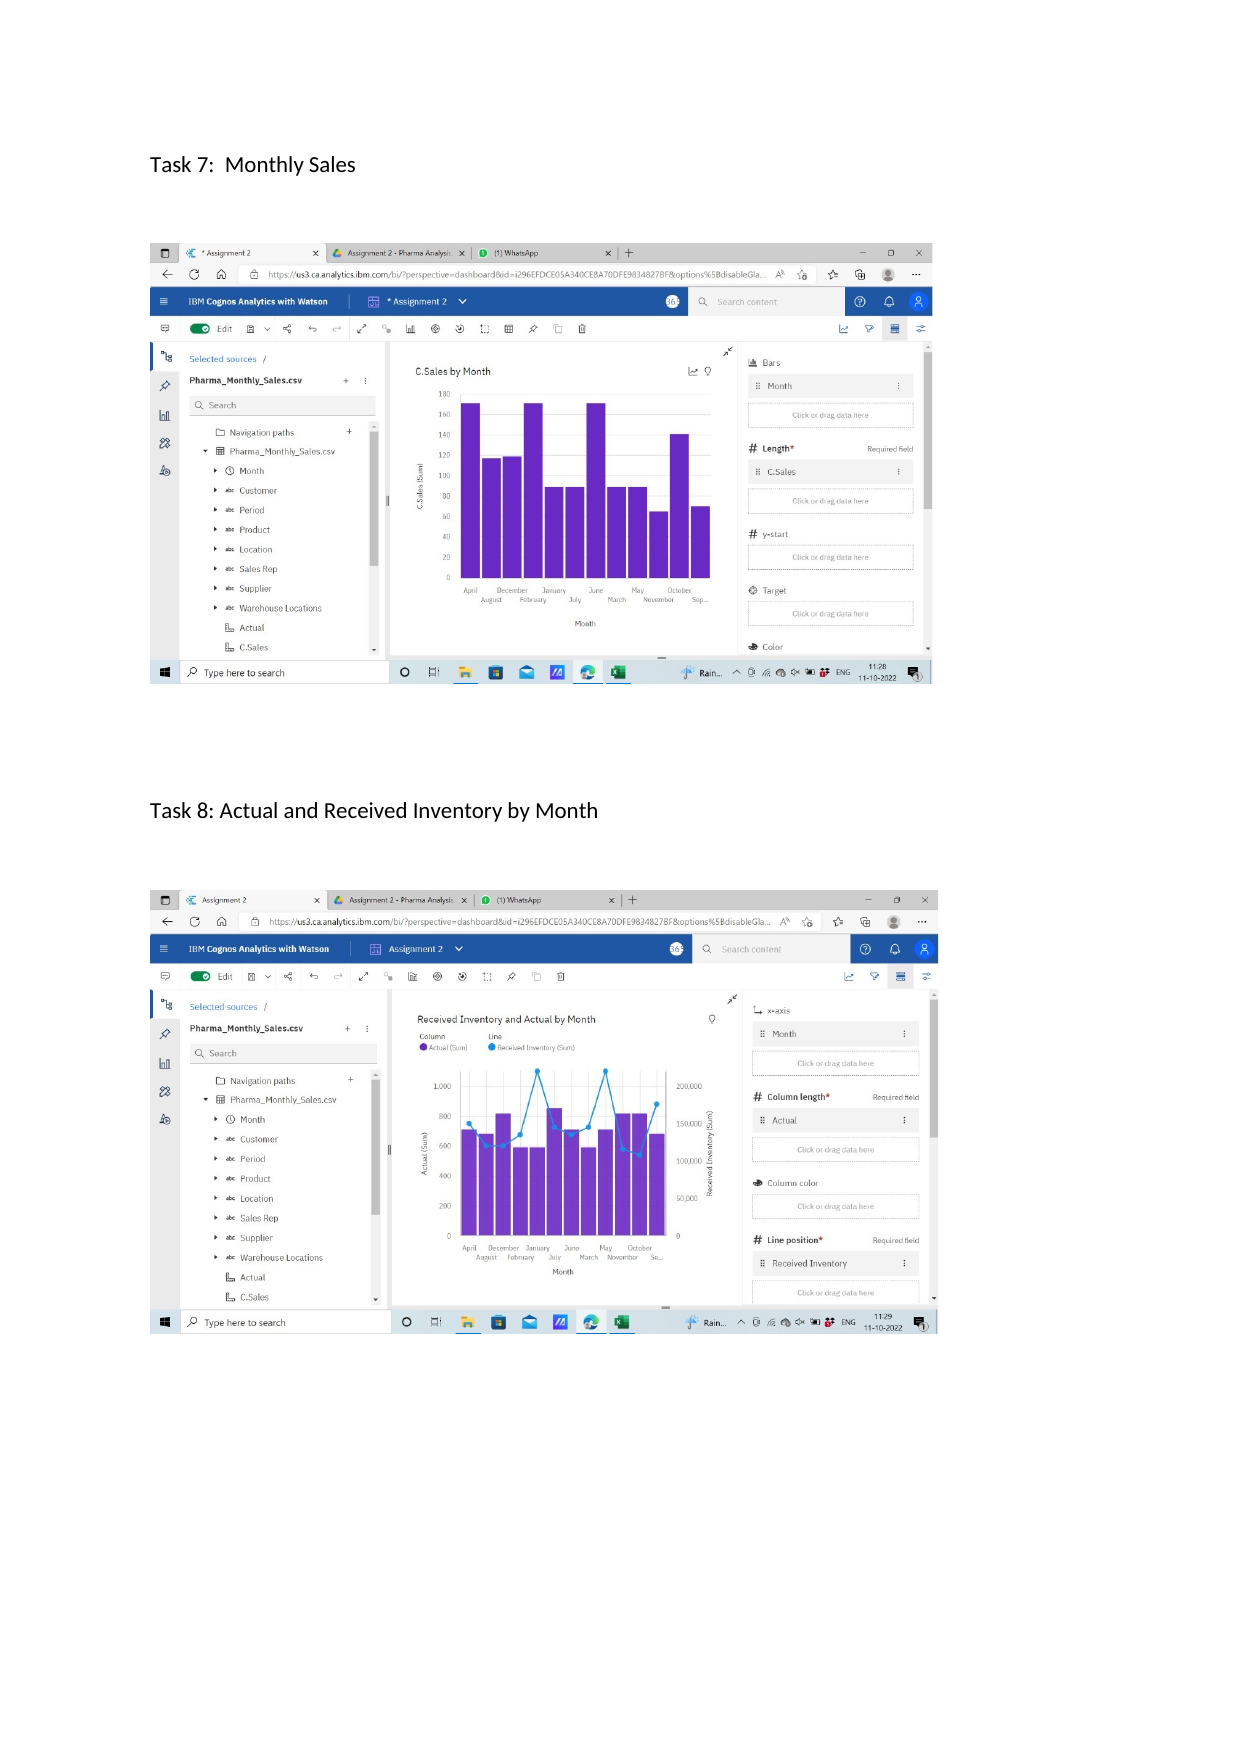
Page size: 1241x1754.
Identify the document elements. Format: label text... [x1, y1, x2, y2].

text Task 8: Actual and Received Inventory by Month [150, 796, 1090, 824]
text Task 7: Monthly Sales [150, 150, 1090, 178]
picture [150, 890, 939, 1334]
picture [150, 243, 933, 684]
